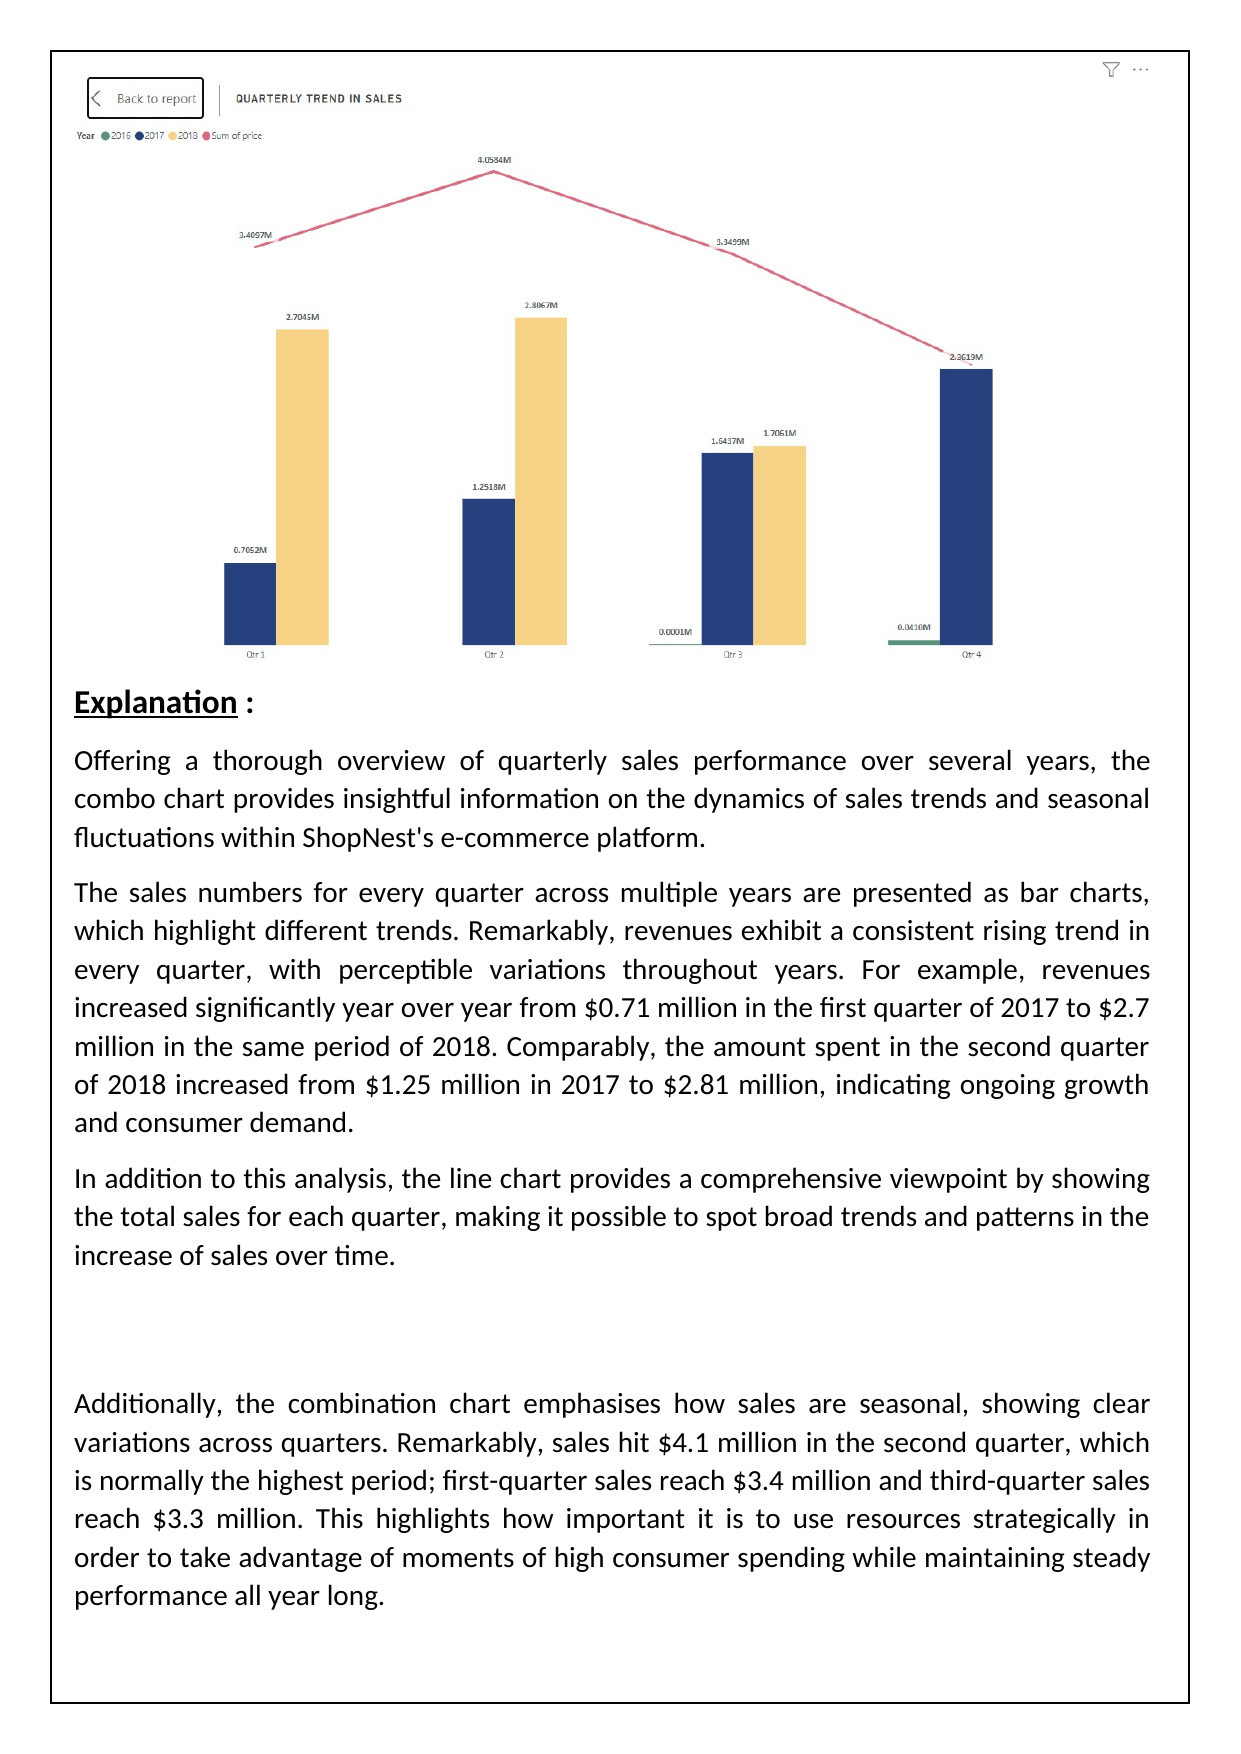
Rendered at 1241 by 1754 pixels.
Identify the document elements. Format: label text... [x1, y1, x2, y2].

text In addition to this analysis, the line chart provides a comprehensive viewpoint by showing the total sales for each quarter, making it possible to spot broad trends and patterns in the increase of sales over time. [74, 1160, 1152, 1272]
picture [73, 59, 1152, 663]
text Offering a thorough overview of quarterly sales performance over several years, the combo chart provides insightful information on the dynamics of sales trends and seasonal fluctuations within ShopNest's e-commerce platform. [74, 742, 1152, 854]
text Additionally, the combination chart emphasises how sales are seasonal, showing clear variations across quarters. Remarkably, sales hit $4.1 million in the second quarter, which is normally the highest period; first-quarter sales reach $3.4 million and third-quarter sales reach $3.3 million. This highlights how important it is to use resources strategically in order to take advantage of moments of high consumer spending while maintaining steady performance all year long. [74, 1347, 1152, 1613]
text The sales numbers for every quarter across multiple years are presented as bar charts, which highlight different trends. Remarkably, revenues exhibit a consistent rising trend in every quarter, with perceptible variations throughout years. For example, revenues increased significantly year over year from $0.71 million in the first quarter of 2017 to $2.7 million in the same period of 2018. Comparably, the amount spent in the second quarter of 2018 increased from $1.25 million in 2017 to $2.81 million, indicating ongoing growth and consumer demand. [74, 874, 1152, 1140]
text Explanation : [74, 681, 1152, 722]
